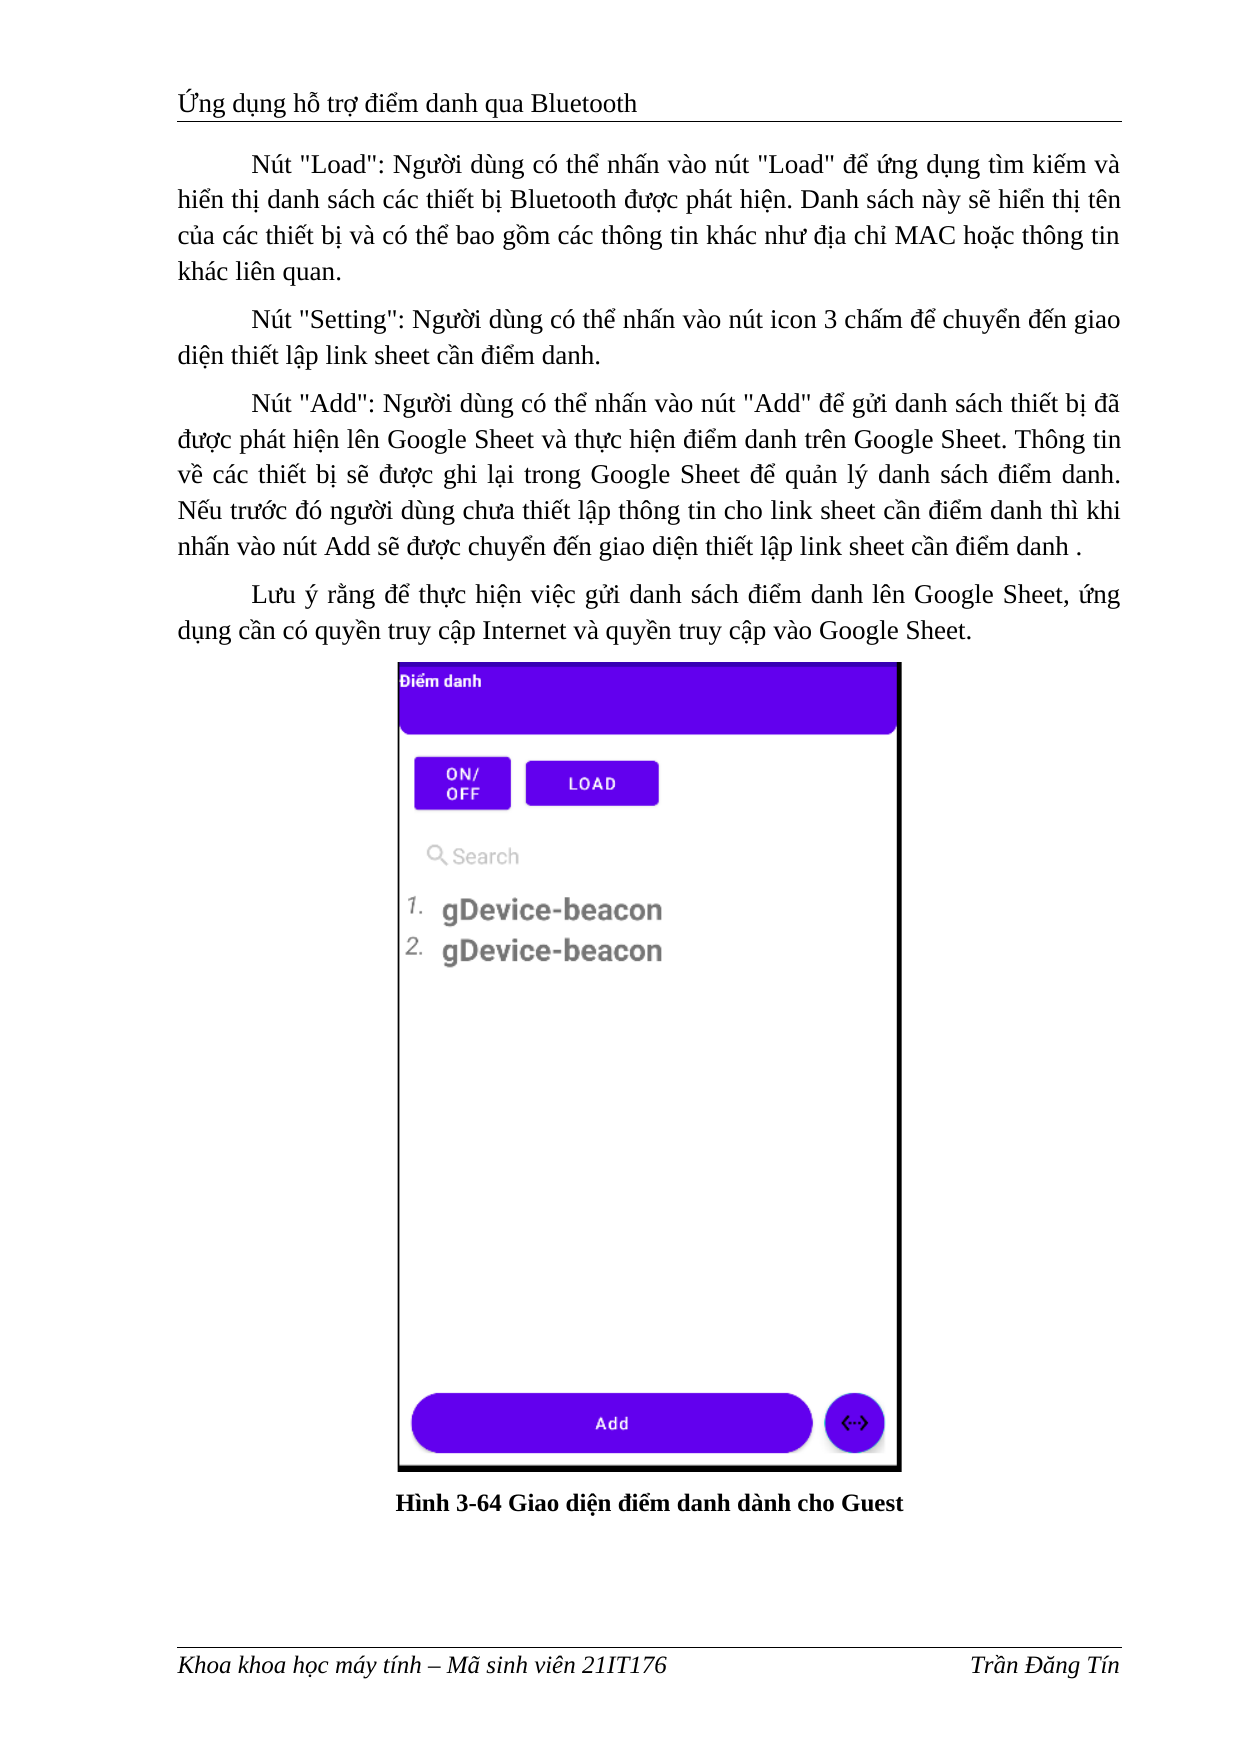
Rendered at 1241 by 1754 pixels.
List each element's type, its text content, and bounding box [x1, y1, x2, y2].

text Nút "Load": Người dùng có thể nhấn vào nút "Load" để ứng dụng tìm kiếm và hiển thị danh sách các thiết bị Bluetooth được phát hiện. Danh sách này sẽ hiển thị tên của các thiết bị và có thể bao gồm các thông tin khác như địa chỉ MAC hoặc thông tin khác liên quan. [177, 148, 1122, 286]
picture [397, 662, 902, 1472]
text Nút "Add": Người dùng có thể nhấn vào nút "Add" để gửi danh sách thiết bị đã được phát hiện lên Google Sheet và thực hiện điểm danh trên Google Sheet. Thông tin về các thiết bị sẽ được ghi lại trong Google Sheet để quản lý danh sách điểm danh. Nếu trước đó người dùng chưa thiết lập thông tin cho link sheet cần điểm danh thì khi nhấn vào nút Add sẽ được chuyển đến giao diện thiết lập link sheet cần điểm danh . [177, 387, 1122, 561]
text Lưu ý rằng để thực hiện việc gửi danh sách điểm danh lên Google Sheet, ứng dụng cần có quyền truy cập Internet và quyền truy cập vào Google Sheet. [177, 578, 1122, 645]
text Nút "Setting": Người dùng có thể nhấn vào nút icon 3 chấm để chuyển đến giao diện thiết lập link sheet cần điểm danh. [177, 303, 1122, 370]
